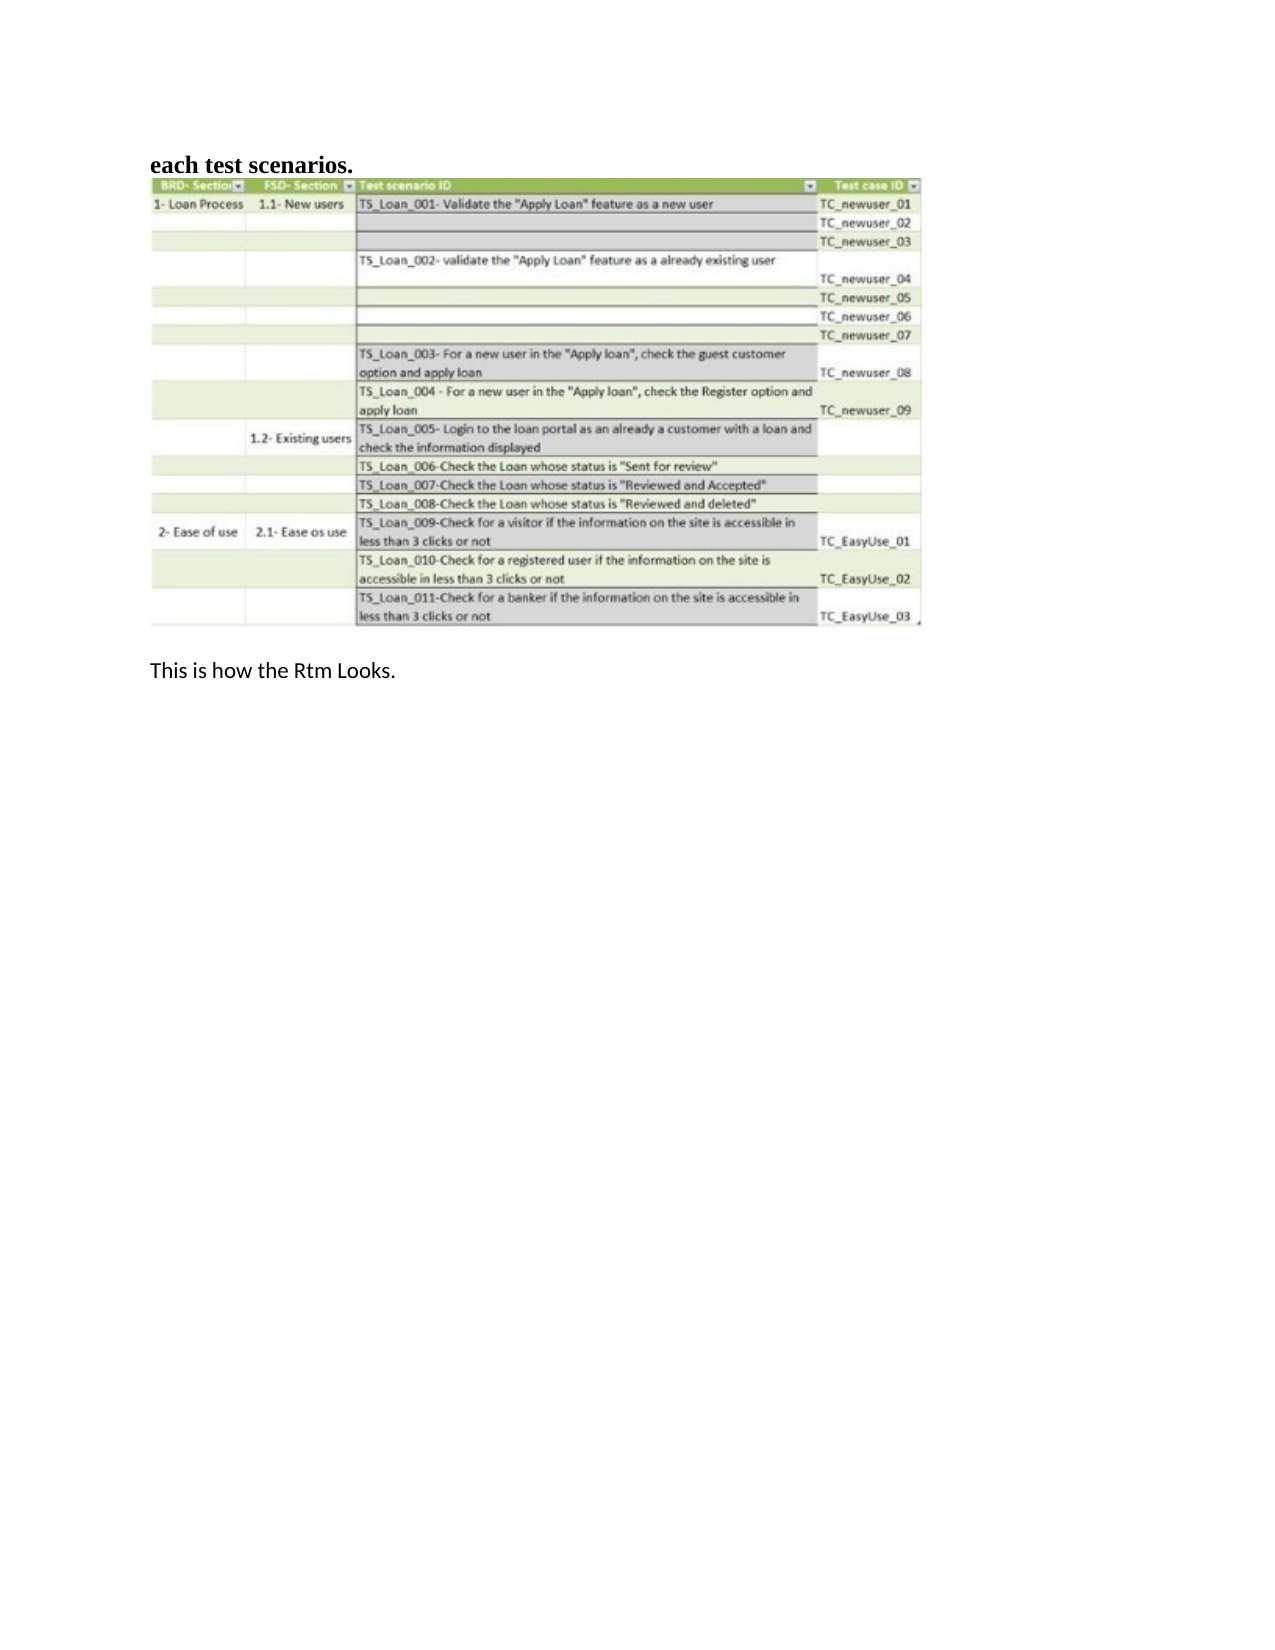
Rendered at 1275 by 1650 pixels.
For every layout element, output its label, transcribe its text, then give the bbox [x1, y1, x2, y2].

picture [150, 178, 922, 628]
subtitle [150, 150, 1125, 627]
text This is how the Rtm Looks. [150, 656, 1125, 684]
